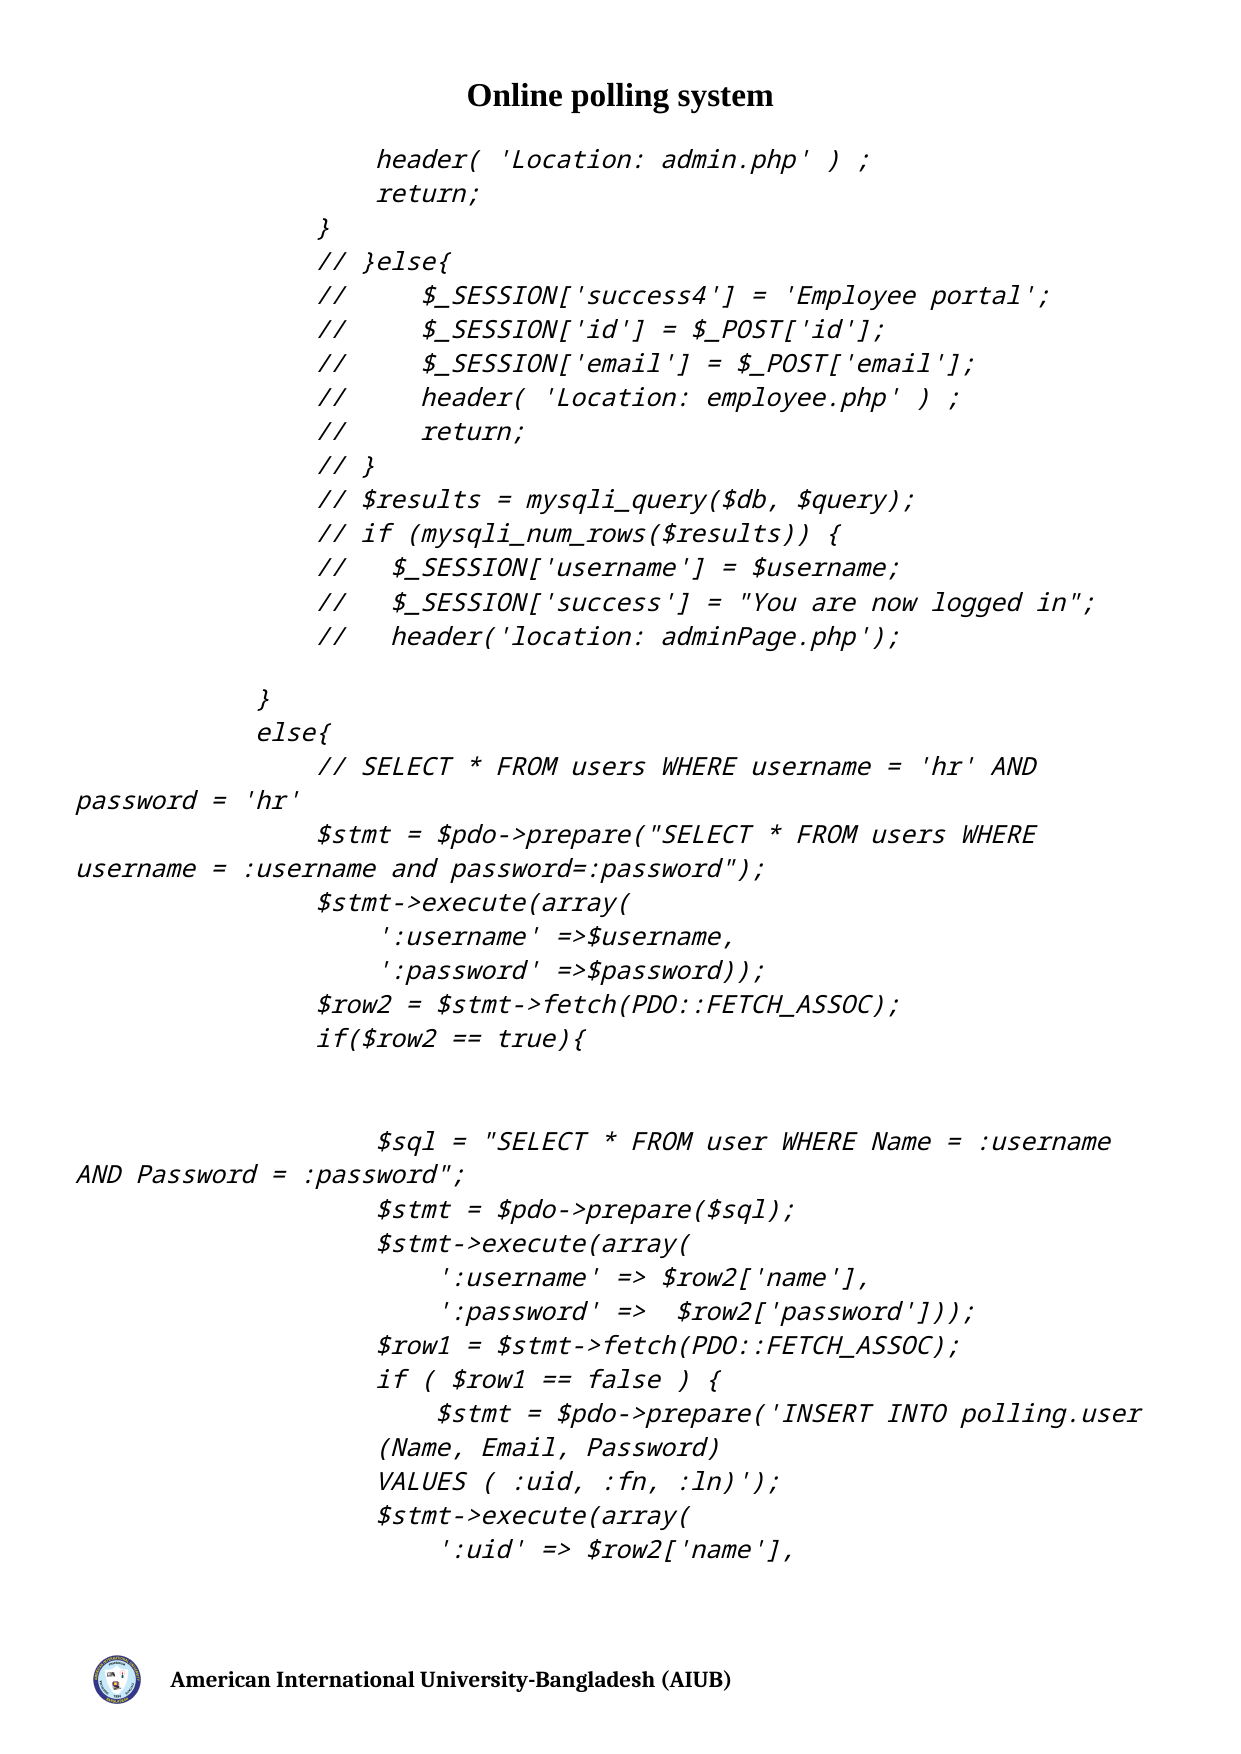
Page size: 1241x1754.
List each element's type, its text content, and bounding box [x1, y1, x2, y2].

text return; [75, 175, 1165, 209]
text // header( 'Location: employee.php' ) ; [75, 380, 1165, 414]
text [75, 346, 1165, 380]
text header( 'Location: admin.php' ) ; [75, 141, 1165, 175]
text $stmt = $pdo->prepare("SELECT * FROM users WHERE username = :username and password=:password"); [75, 817, 1165, 885]
text // $_SESSION['success'] = "You are now logged in"; [75, 584, 1165, 618]
text $stmt->execute(array( [75, 1498, 1165, 1532]
text ':password' => $row2['password'])); [75, 1293, 1165, 1327]
text $row1 = $stmt->fetch(PDO::FETCH_ASSOC); [75, 1327, 1165, 1362]
text $stmt->execute(array( [75, 1225, 1165, 1259]
text // $results = mysqli_query($db, $query); [75, 482, 1165, 516]
text // $_SESSION['success4'] = 'Employee portal'; [75, 278, 1165, 312]
text $row2 = $stmt->fetch(PDO::FETCH_ASSOC); [75, 987, 1165, 1021]
text $stmt = $pdo->prepare($sql); [75, 1191, 1165, 1225]
text ':username' =>$username, [75, 919, 1165, 953]
text // if (mysqli_num_rows($results)) { [75, 516, 1165, 550]
text // $_SESSION['id'] = $_POST['id']; [75, 312, 1165, 346]
text VALUES ( :uid, :fn, :ln)'); [75, 1464, 1165, 1498]
text ':password' =>$password)); [75, 953, 1165, 987]
text } [75, 680, 1165, 714]
text } [75, 209, 1165, 243]
picture [92, 1654, 142, 1705]
text $stmt = $pdo->prepare('INSERT INTO polling.user [75, 1396, 1165, 1430]
text else{ [75, 714, 1165, 748]
text // header('location: adminPage.php'); [75, 618, 1165, 652]
text // }else{ [75, 243, 1165, 278]
text $sql = "SELECT * FROM user WHERE Name = :username AND Password = :password"; [75, 1123, 1165, 1191]
text // $_SESSION['username'] = $username; [75, 550, 1165, 584]
text if ( $row1 == false ) { [75, 1362, 1165, 1396]
text (Name, Email, Password) [75, 1430, 1165, 1464]
text ':username' => $row2['name'], [75, 1259, 1165, 1293]
text ':uid' => $row2['name'], [75, 1532, 1165, 1566]
text // return; [75, 414, 1165, 448]
text if($row2 == true){ [75, 1021, 1165, 1055]
text $stmt->execute(array( [75, 885, 1165, 919]
text // } [75, 448, 1165, 482]
text // SELECT * FROM users WHERE username = 'hr' AND password = 'hr' [75, 748, 1165, 817]
